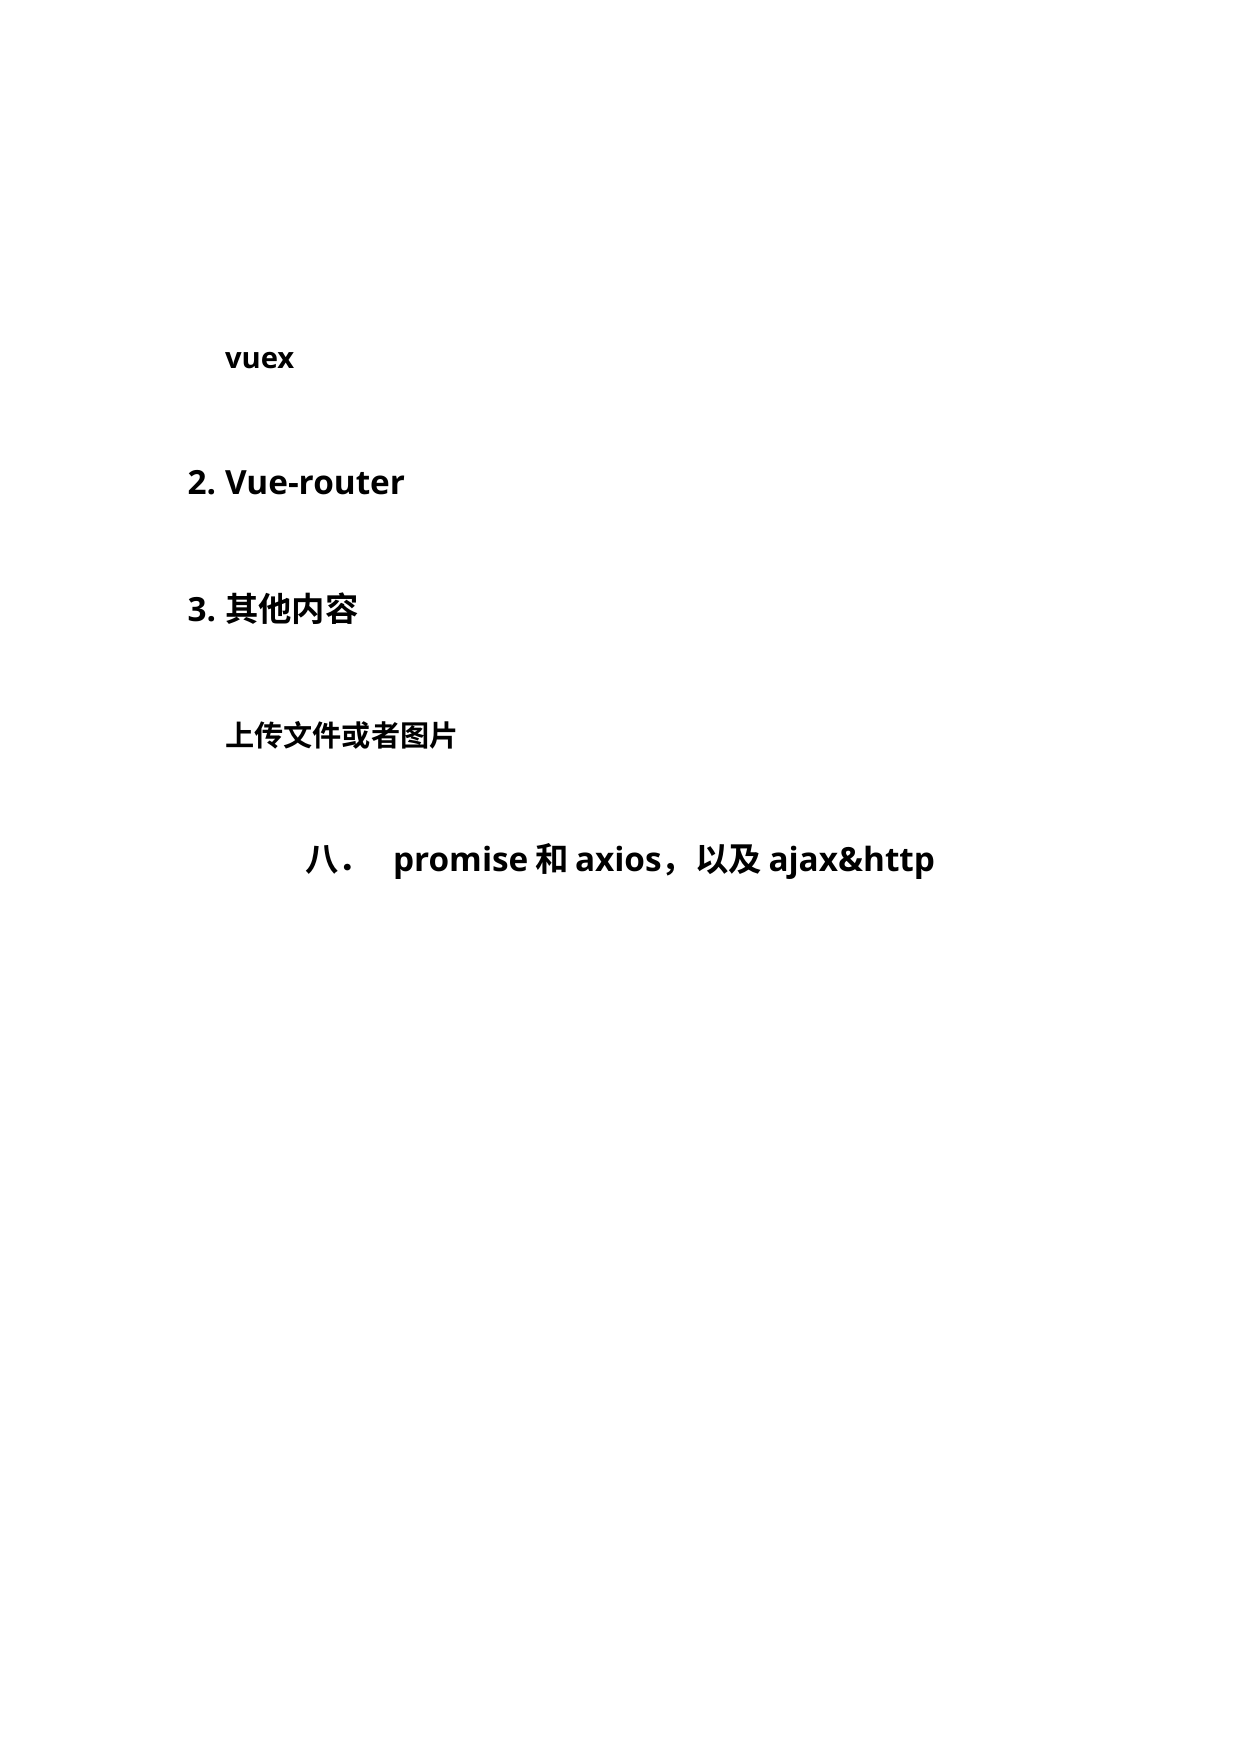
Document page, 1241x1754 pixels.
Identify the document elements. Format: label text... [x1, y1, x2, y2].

subtitle 其他内容 [187, 574, 1053, 639]
text 上传文件或者图片 [225, 702, 1053, 767]
subtitle Vue-router [187, 449, 1053, 514]
text vuex [225, 324, 1053, 389]
subtitle promise和axios，以及ajax&http [187, 824, 1053, 889]
